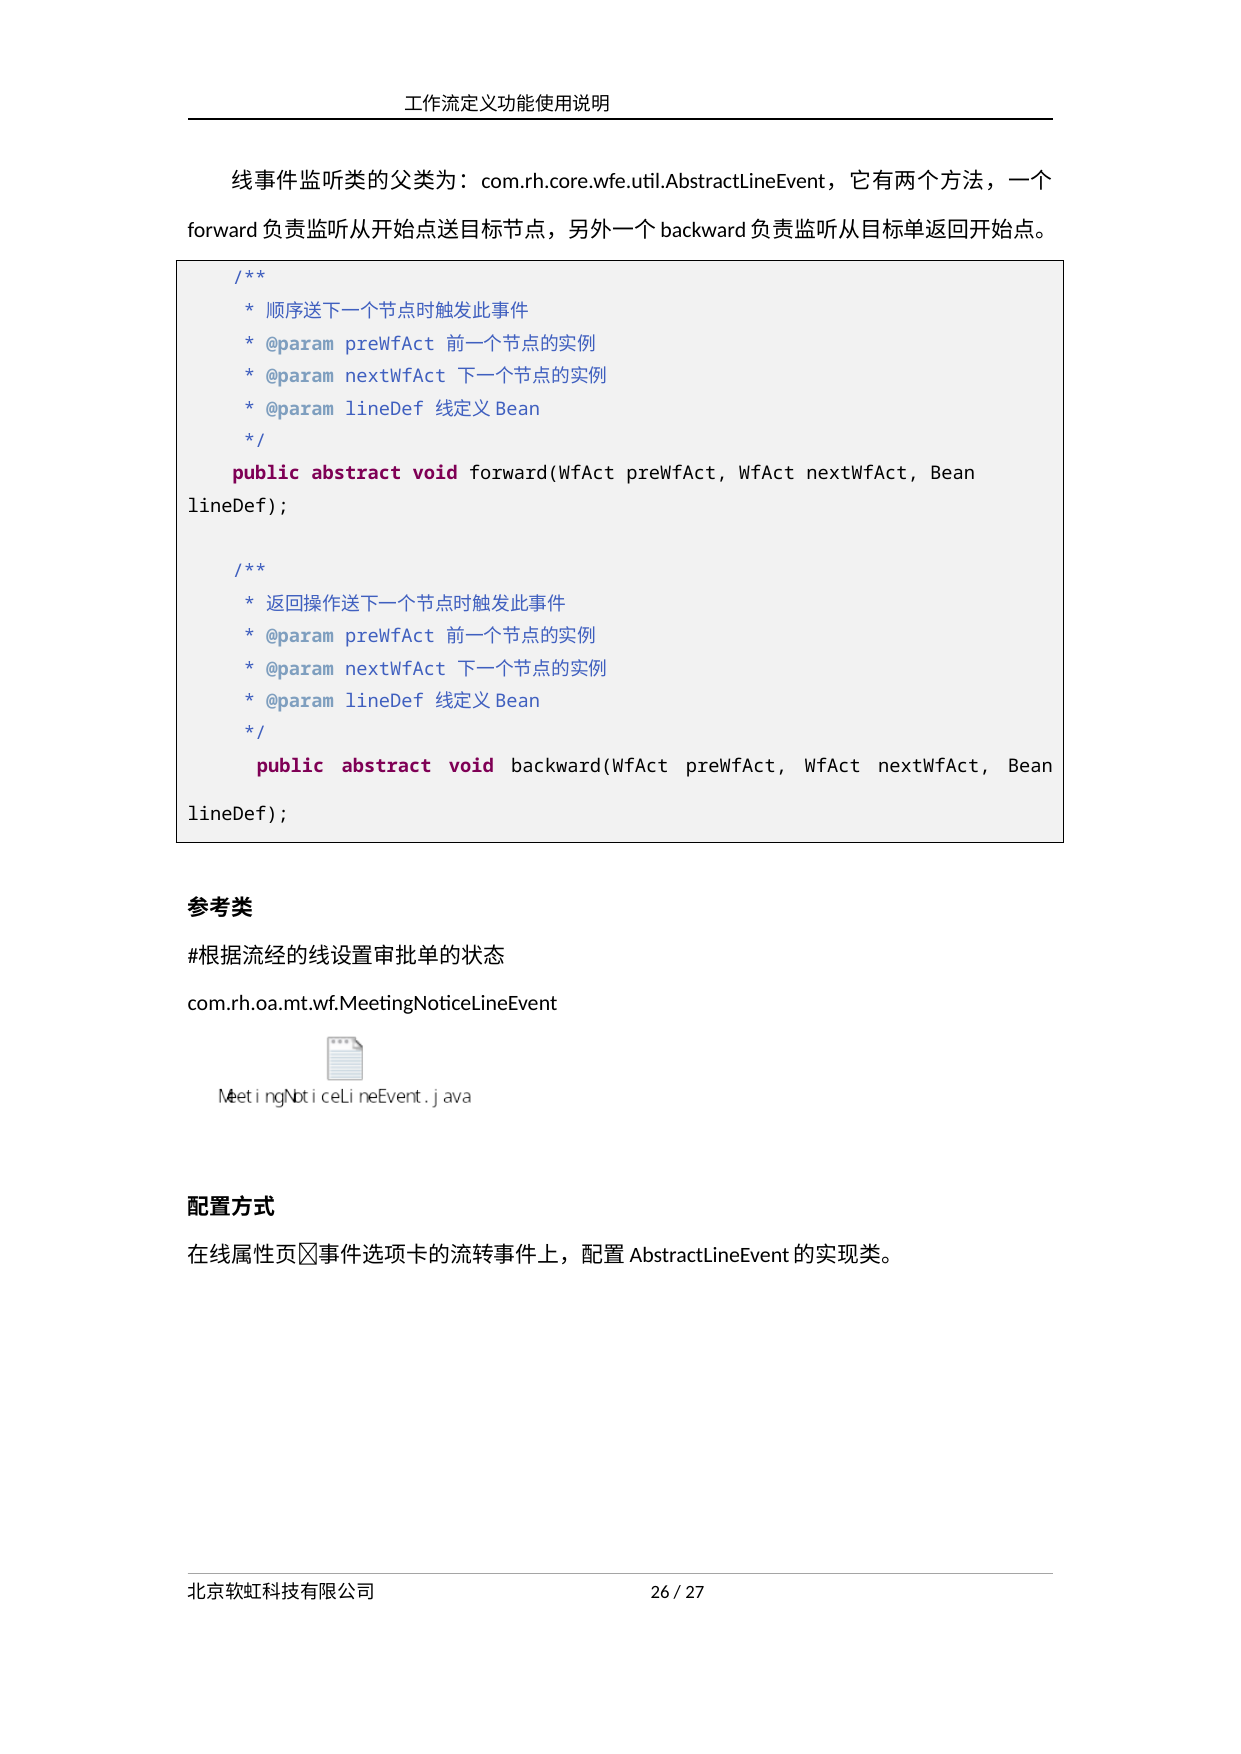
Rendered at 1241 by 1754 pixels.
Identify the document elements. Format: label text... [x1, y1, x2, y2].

text #根据流经的线设置审批单的状态 [187, 937, 1053, 970]
text 线事件监听类的父类为：com.rh.core.wfe.util.AbstractLineEvent，它有两个方法，一个forward负责监听从开始点送目标节点，另外一个backward负责监听从目标单返回开始点。 [187, 163, 1053, 244]
text 参考类 [187, 889, 1053, 922]
table_header /** * 顺序送下一个节点时触发此事件 * @param preWfAct 前一个节点的实例 * @param nextWfAct 下一个节点的实例 * @param lineDef 线定义Bean */ public abstract void forward(WfAct preWfAct, WfAct nextWfAct, Bean lineDef); /** * 返回操作送下一个节点时触发此事件 * @param preWfAct 前一个节点的实例 * @param nextWfAct 下一个节点的实例 * @param lineDef 线定义Bean */ public abstract void backward(WfAct preWfAct, WfAct nextWfAct, Bean lineDef); [177, 261, 1063, 842]
text 配置方式 [187, 1188, 1053, 1221]
text 在线属性页事件选项卡的流转事件上，配置AbstractLineEvent的实现类。 [187, 1237, 1053, 1269]
text com.rh.oa.mt.wf.MeetingNoticeLineEvent [187, 986, 1053, 1018]
